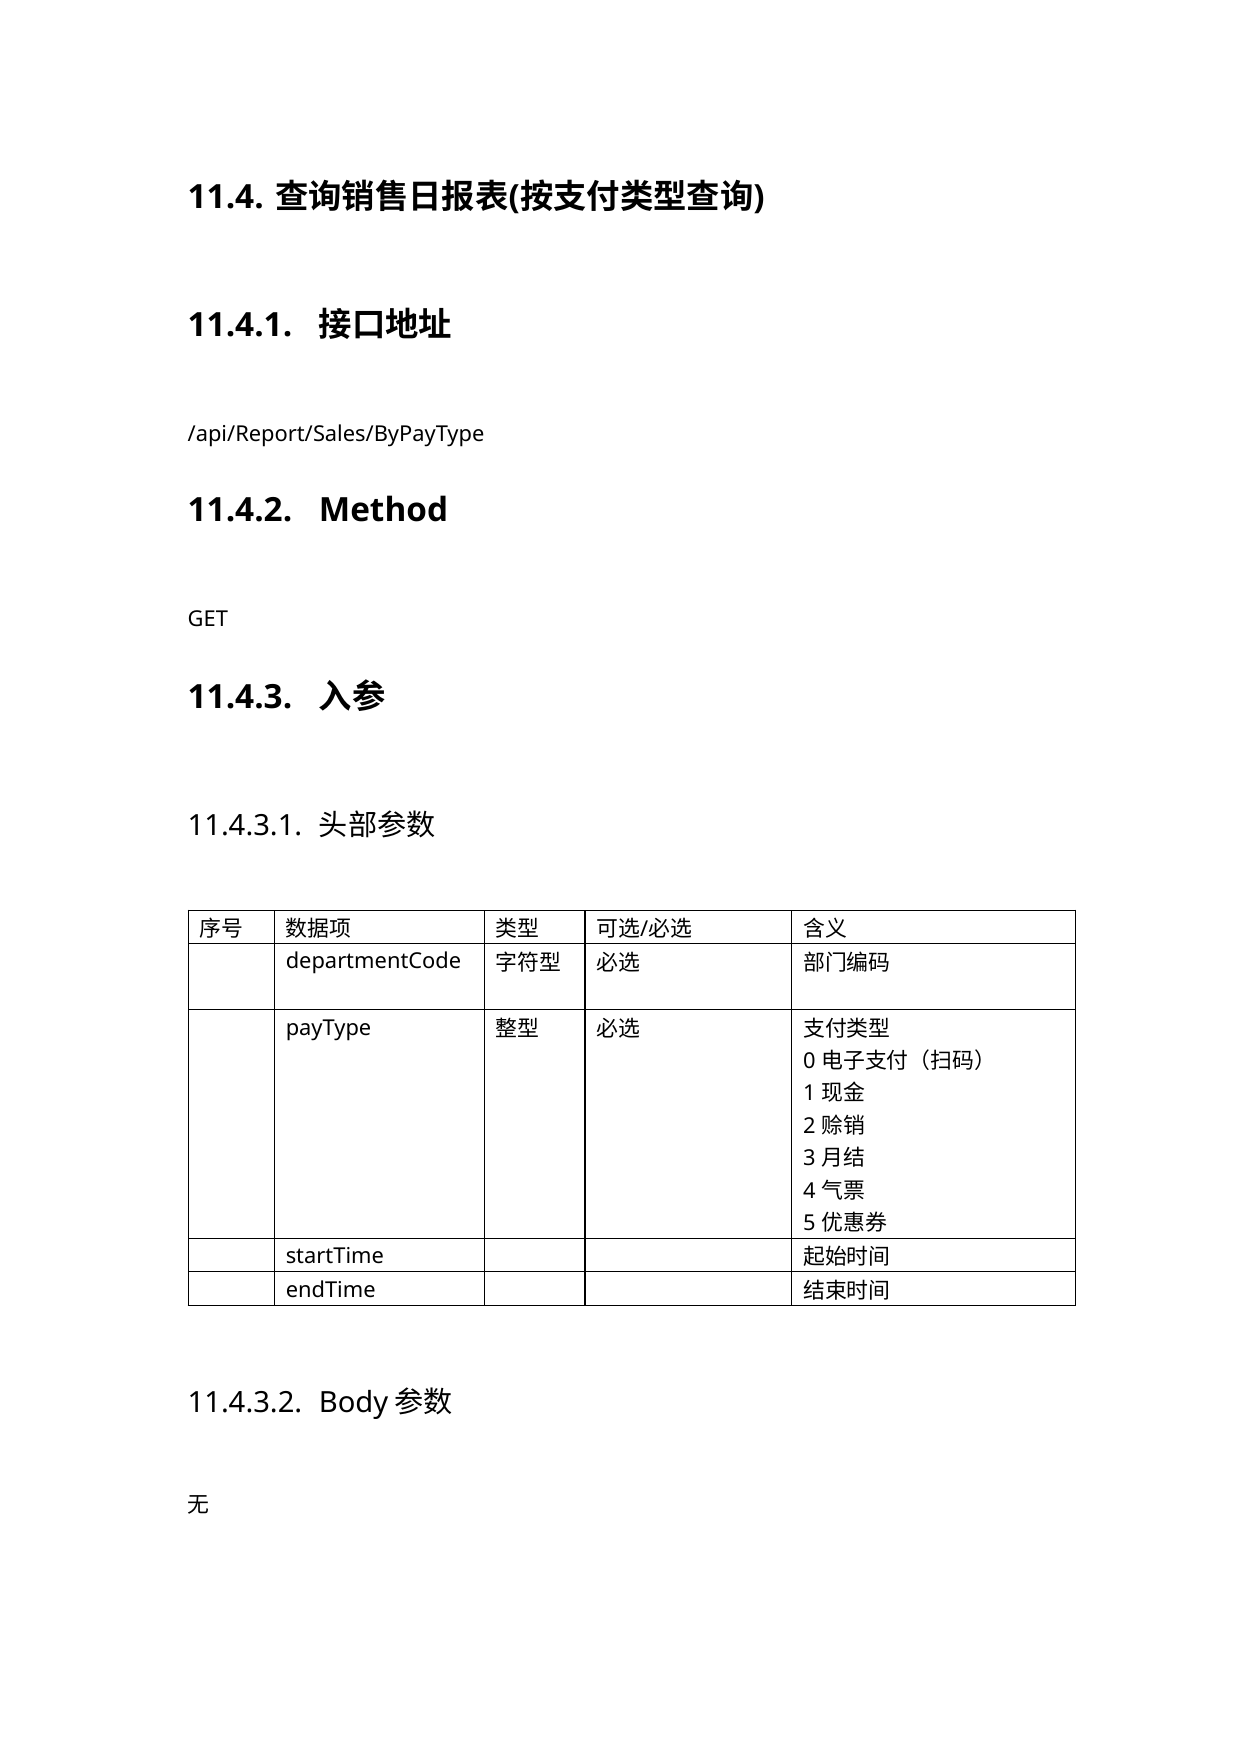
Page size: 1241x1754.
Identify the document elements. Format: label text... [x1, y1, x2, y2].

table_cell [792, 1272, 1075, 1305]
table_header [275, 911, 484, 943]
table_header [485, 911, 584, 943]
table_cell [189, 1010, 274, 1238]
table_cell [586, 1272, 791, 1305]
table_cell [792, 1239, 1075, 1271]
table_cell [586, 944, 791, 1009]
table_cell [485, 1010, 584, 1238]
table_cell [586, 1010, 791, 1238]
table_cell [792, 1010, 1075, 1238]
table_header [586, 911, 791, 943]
subtitle 接口地址 [187, 289, 1053, 354]
subtitle Body参数 [187, 1367, 1053, 1432]
subtitle 入参 [187, 661, 1053, 726]
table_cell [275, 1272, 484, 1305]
text /api/Report/Sales/ByPayType [187, 417, 1053, 449]
text 无 [187, 1486, 1053, 1519]
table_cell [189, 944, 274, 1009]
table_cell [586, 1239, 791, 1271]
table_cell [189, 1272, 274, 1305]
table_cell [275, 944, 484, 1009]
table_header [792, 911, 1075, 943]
subtitle Method [187, 476, 1053, 541]
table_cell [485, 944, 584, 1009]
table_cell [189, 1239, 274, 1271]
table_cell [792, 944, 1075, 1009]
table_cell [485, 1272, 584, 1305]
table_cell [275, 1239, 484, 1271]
text GET [187, 602, 1053, 634]
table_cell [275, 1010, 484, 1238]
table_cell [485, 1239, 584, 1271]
subtitle 查询销售日报表(按支付类型查询) [187, 162, 1053, 227]
subtitle 头部参数 [187, 791, 1053, 856]
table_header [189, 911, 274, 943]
